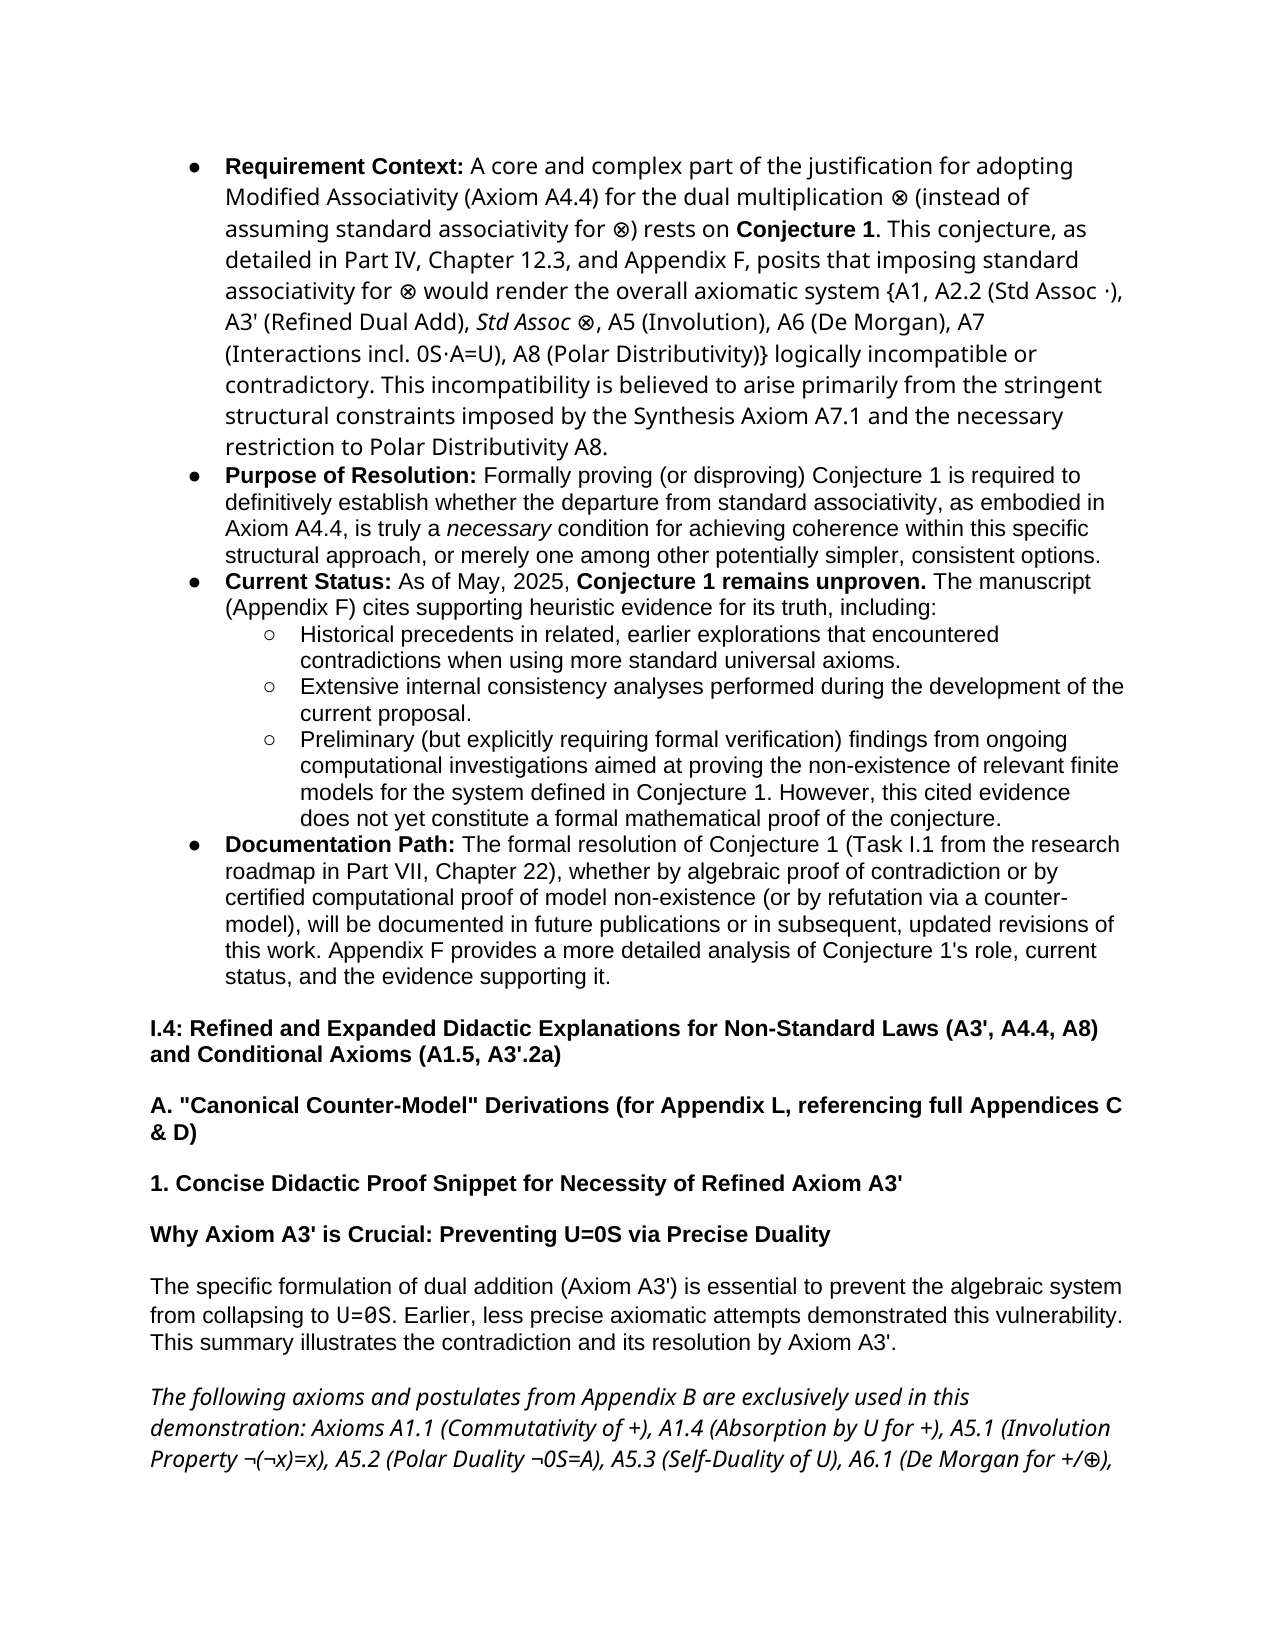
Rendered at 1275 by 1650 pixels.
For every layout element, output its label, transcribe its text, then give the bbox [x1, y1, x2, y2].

text 1. Concise Didactic Proof Snippet for Necessity of Refined Axiom A3' [150, 1170, 1125, 1196]
list Documentation Path: The formal resolution of Conjecture 1 (Task I.1 from the research roadmap in Part VII, Chapter 22), whether by algebraic proof of contradiction or by certified computational proof of model non-existence (or by refutation via a counter-model), will be documented in future publications or in subsequent, updated revisions of this work. Appendix F provides a more detailed analysis of Conjecture 1's role, current status, and the evidence supporting it. [187, 831, 1125, 989]
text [150, 1381, 1125, 1474]
list Extensive internal consistency analyses performed during the development of the current proposal. [262, 673, 1125, 726]
list Purpose of Resolution: Formally proving (or disproving) Conjecture 1 is required to definitively establish whether the departure from standard associativity, as embodied in Axiom A4.4, is truly a necessary condition for achieving coherence within this specific structural approach, or merely one among other potentially simpler, consistent options. [187, 462, 1125, 568]
text I.4: Refined and Expanded Didactic Explanations for Non-Standard Laws (A3', A4.4, A8) and Conditional Axioms (A1.5, A3'.2a) [150, 1014, 1125, 1067]
list Historical precedents in related, earlier explorations that encountered contradictions when using more standard universal axioms. [262, 621, 1125, 673]
list Current Status: As of May, 2025, Conjecture 1 remains unproven. The manuscript (Appendix F) cites supporting heuristic evidence for its truth, including: [187, 568, 1125, 621]
list Preliminary (but explicitly requiring formal verification) findings from ongoing computational investigations aimed at proving the non-existence of relevant finite models for the system defined in Conjecture 1. However, this cited evidence does not yet constitute a formal mathematical proof of the conjecture. [262, 726, 1125, 831]
text Why Axiom A3' is Crucial: Preventing U=0S via Precise Duality [150, 1221, 1125, 1248]
text The specific formulation of dual addition (Axiom A3') is essential to prevent the algebraic system from collapsing to U=0S. Earlier, less precise axiomatic attempts demonstrated this vulnerability. This summary illustrates the contradiction and its resolution by Axiom A3'. [150, 1273, 1125, 1356]
text A. "Canonical Counter-Model" Derivations (for Appendix L, referencing full Appendices C & D) [150, 1092, 1125, 1145]
list Requirement Context: A core and complex part of the justification for adopting Modified Associativity (Axiom A4.4) for the dual multiplication ⊗ (instead of assuming standard associativity for ⊗) rests on Conjecture 1. This conjecture, as detailed in Part IV, Chapter 12.3, and Appendix F, posits that imposing standard associativity for ⊗ would render the overall axiomatic system {A1, A2.2 (Std Assoc ⋅), A3' (Refined Dual Add), Std Assoc ⊗, A5 (Involution), A6 (De Morgan), A7 (Interactions incl. 0S​⋅A=U), A8 (Polar Distributivity)} logically incompatible or contradictory. This incompatibility is believed to arise primarily from the stringent structural constraints imposed by the Synthesis Axiom A7.1 and the necessary restriction to Polar Distributivity A8. [187, 150, 1125, 462]
